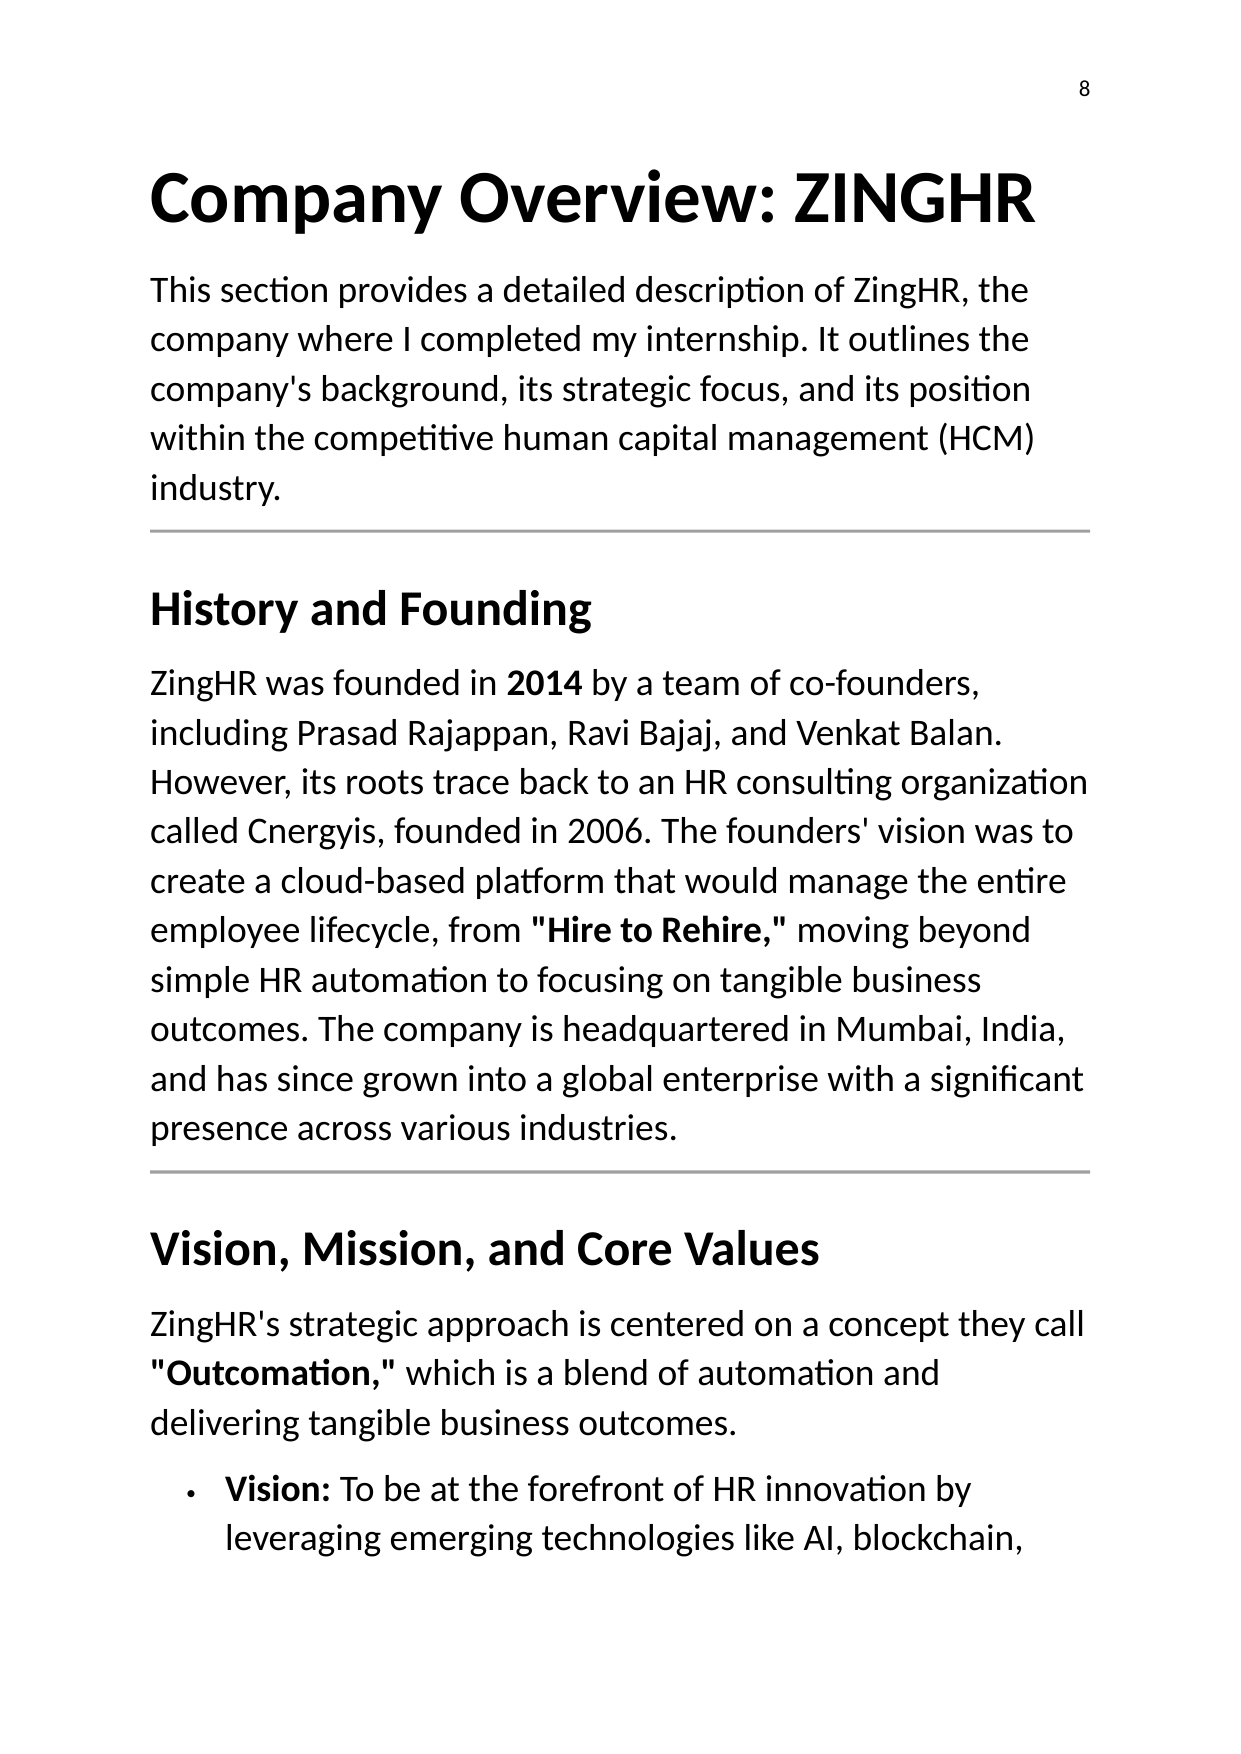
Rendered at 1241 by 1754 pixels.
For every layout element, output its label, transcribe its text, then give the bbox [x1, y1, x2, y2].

text ZingHR's strategic approach is centered on a concept they call "Outcomation," which is a blend of automation and delivering tangible business outcomes. [150, 1300, 1090, 1444]
text This section provides a detailed description of ZingHR, the company where I completed my internship. It outlines the company's background, its strategic focus, and its position within the competitive human capital management (HCM) industry. [150, 266, 1090, 509]
text ZingHR was founded in 2014 by a team of co-founders, including Prasad Rajappan, Ravi Bajaj, and Venkat Balan. However, its roots trace back to an HR consulting organization called Cnergyis, founded in 2006. The founders' vision was to create a cloud-based platform that would manage the entire employee lifecycle, from "Hire to Rehire," moving beyond simple HR automation to focusing on tangible business outcomes. The company is headquartered in Mumbai, India, and has since grown into a global enterprise with a significant presence across various industries. [150, 659, 1090, 1150]
text Company Overview: ZINGHR [150, 150, 1090, 242]
text History and Founding [150, 576, 1090, 637]
text Vision, Mission, and Core Values [150, 1217, 1090, 1278]
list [187, 1465, 1090, 1560]
